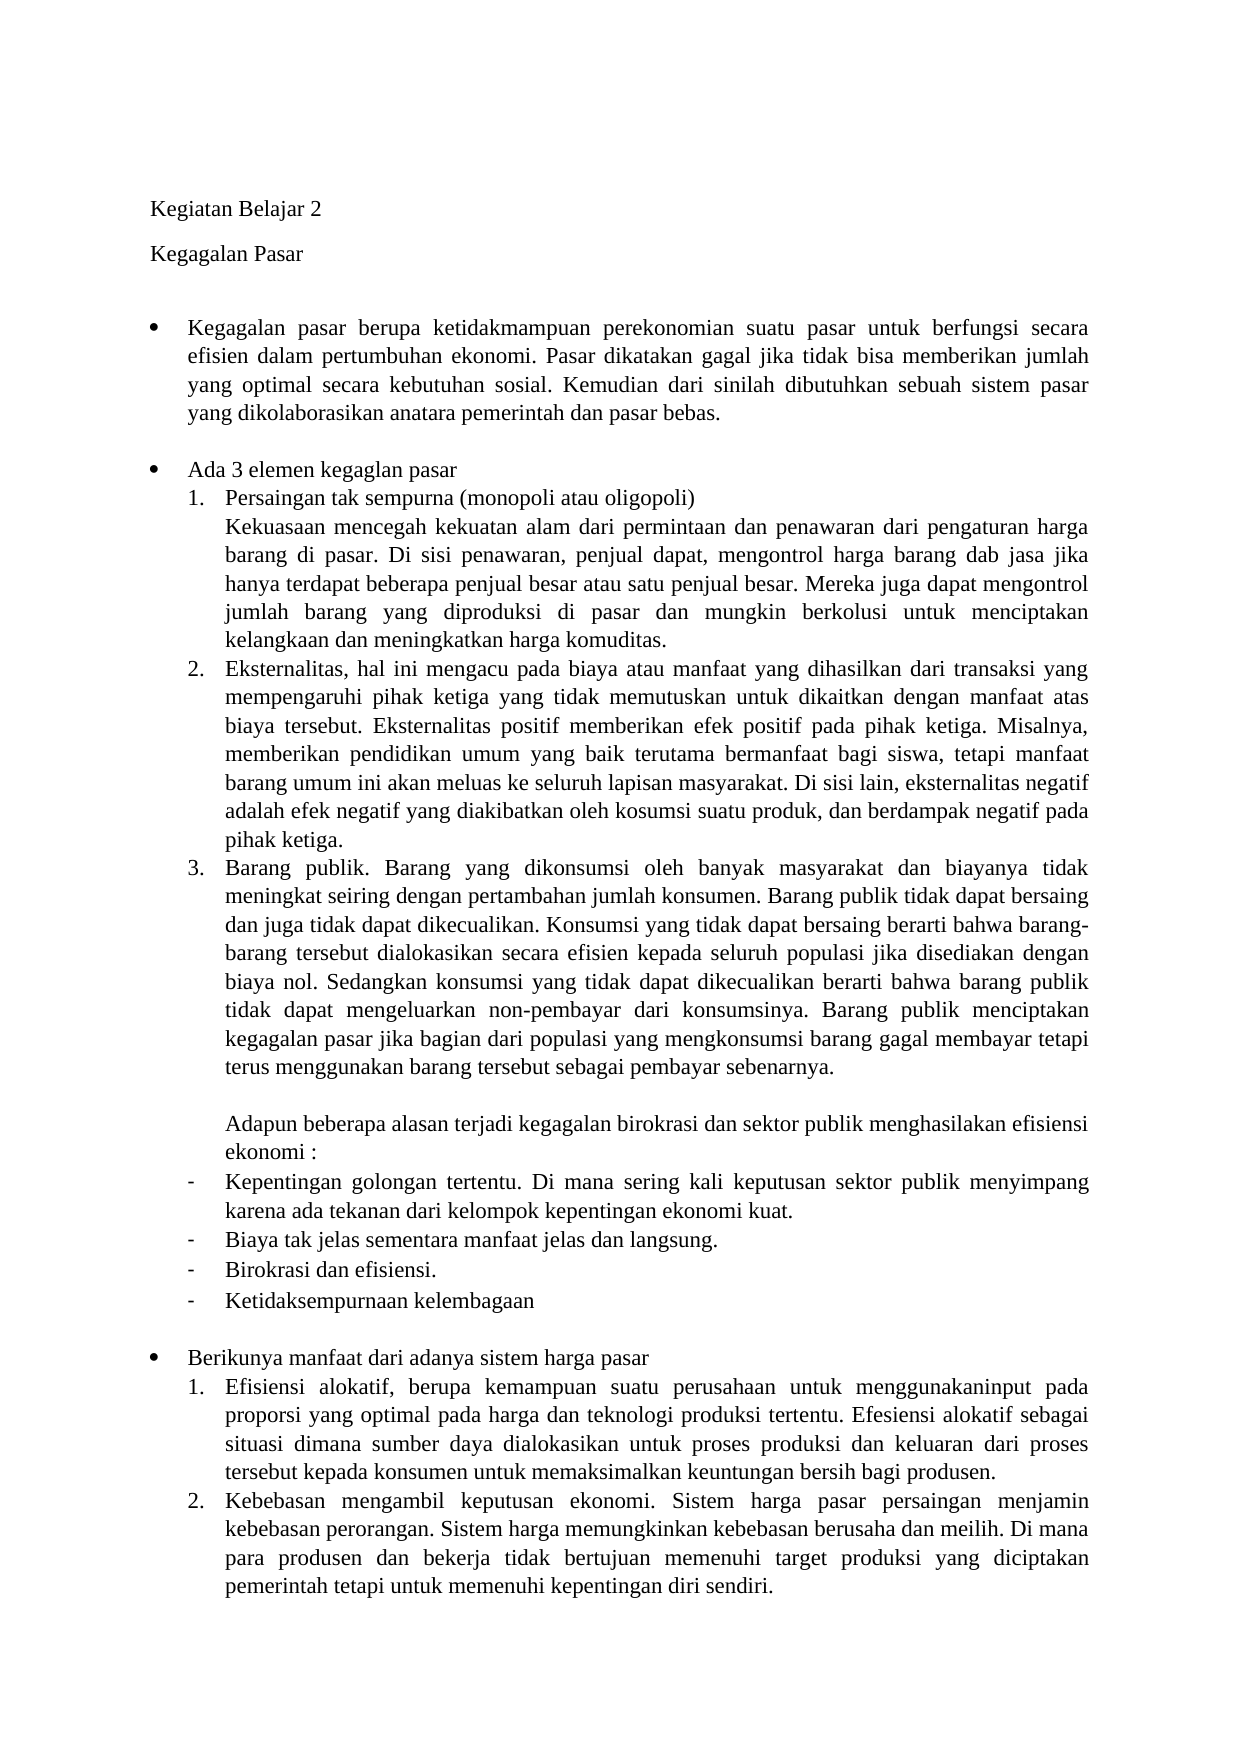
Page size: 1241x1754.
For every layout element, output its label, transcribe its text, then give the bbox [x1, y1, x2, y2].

list Biaya tak jelas sementara manfaat jelas dan langsung. [187, 1225, 1090, 1253]
list Adapun beberapa alasan terjadi kegagalan birokrasi dan sektor publik menghasilakan efisiensi ekonomi : [225, 1110, 1090, 1165]
list Berikunya manfaat dari adanya sistem harga pasar [150, 1344, 1090, 1371]
list Kegagalan pasar berupa ketidakmampuan perekonomian suatu pasar untuk berfungsi secara efisien dalam pertumbuhan ekonomi. Pasar dikatakan gagal jika tidak bisa memberikan jumlah yang optimal secara kebutuhan sosial. Kemudian dari sinilah dibutuhkan sebuah sistem pasar yang dikolaborasikan anatara pemerintah dan pasar bebas. [150, 314, 1090, 425]
list Persaingan tak sempurna (monopoli atau oligopoli) [187, 484, 1090, 511]
list Efisiensi alokatif, berupa kemampuan suatu perusahaan untuk menggunakaninput pada proporsi yang optimal pada harga dan teknologi produksi tertentu. Efesiensi alokatif sebagai situasi dimana sumber daya dialokasikan untuk proses produksi dan keluaran dari proses tersebut kepada konsumen untuk memaksimalkan keuntungan bersih bagi produsen. [187, 1373, 1090, 1484]
list Kebebasan mengambil keputusan ekonomi. Sistem harga pasar persaingan menjamin kebebasan perorangan. Sistem harga memungkinkan kebebasan berusaha dan meilih. Di mana para produsen dan bekerja tidak bertujuan memenuhi target produksi yang diciptakan pemerintah tetapi untuk memenuhi kepentingan diri sendiri. [187, 1487, 1090, 1598]
list Eksternalitas, hal ini mengacu pada biaya atau manfaat yang dihasilkan dari transaksi yang mempengaruhi pihak ketiga yang tidak memutuskan untuk dikaitkan dengan manfaat atas biaya tersebut. Eksternalitas positif memberikan efek positif pada pihak ketiga. Misalnya, memberikan pendidikan umum yang baik terutama bermanfaat bagi siswa, tetapi manfaat barang umum ini akan meluas ke seluruh lapisan masyarakat. Di sisi lain, eksternalitas negatif adalah efek negatif yang diakibatkan oleh kosumsi suatu produk, dan berdampak negatif pada pihak ketiga. [187, 655, 1090, 852]
list Birokrasi dan efisiensi. [187, 1256, 1090, 1284]
list Barang publik. Barang yang dikonsumsi oleh banyak masyarakat dan biayanya tidak meningkat seiring dengan pertambahan jumlah konsumen. Barang publik tidak dapat bersaing dan juga tidak dapat dikecualikan. Konsumsi yang tidak dapat bersaing berarti bahwa barang-barang tersebut dialokasikan secara efisien kepada seluruh populasi jika disediakan dengan biaya nol. Sedangkan konsumsi yang tidak dapat dikecualikan berarti bahwa barang publik tidak dapat mengeluarkan non-pembayar dari konsumsinya. Barang publik menciptakan kegagalan pasar jika bagian dari populasi yang mengkonsumsi barang gagal membayar tetapi terus menggunakan barang tersebut sebagai pembayar sebenarnya. [187, 854, 1090, 1079]
text Kegiatan Belajar 2 [150, 195, 1090, 221]
list Kekuasaan mencegah kekuatan alam dari permintaan dan penawaran dari pengaturan harga barang di pasar. Di sisi penawaran, penjual dapat, mengontrol harga barang dab jasa jika hanya terdapat beberapa penjual besar atau satu penjual besar. Mereka juga dapat mengontrol jumlah barang yang diproduksi di pasar dan mungkin berkolusi untuk menciptakan kelangkaan dan meningkatkan harga komuditas. [225, 513, 1090, 653]
list Kepentingan golongan tertentu. Di mana sering kali keputusan sektor publik menyimpang karena ada tekanan dari kelompok kepentingan ekonomi kuat. [187, 1167, 1090, 1223]
list Ada 3 elemen kegaglan pasar [150, 456, 1090, 482]
text Kegagalan Pasar [150, 240, 1090, 267]
list Ketidaksempurnaan kelembagaan [187, 1286, 1090, 1314]
